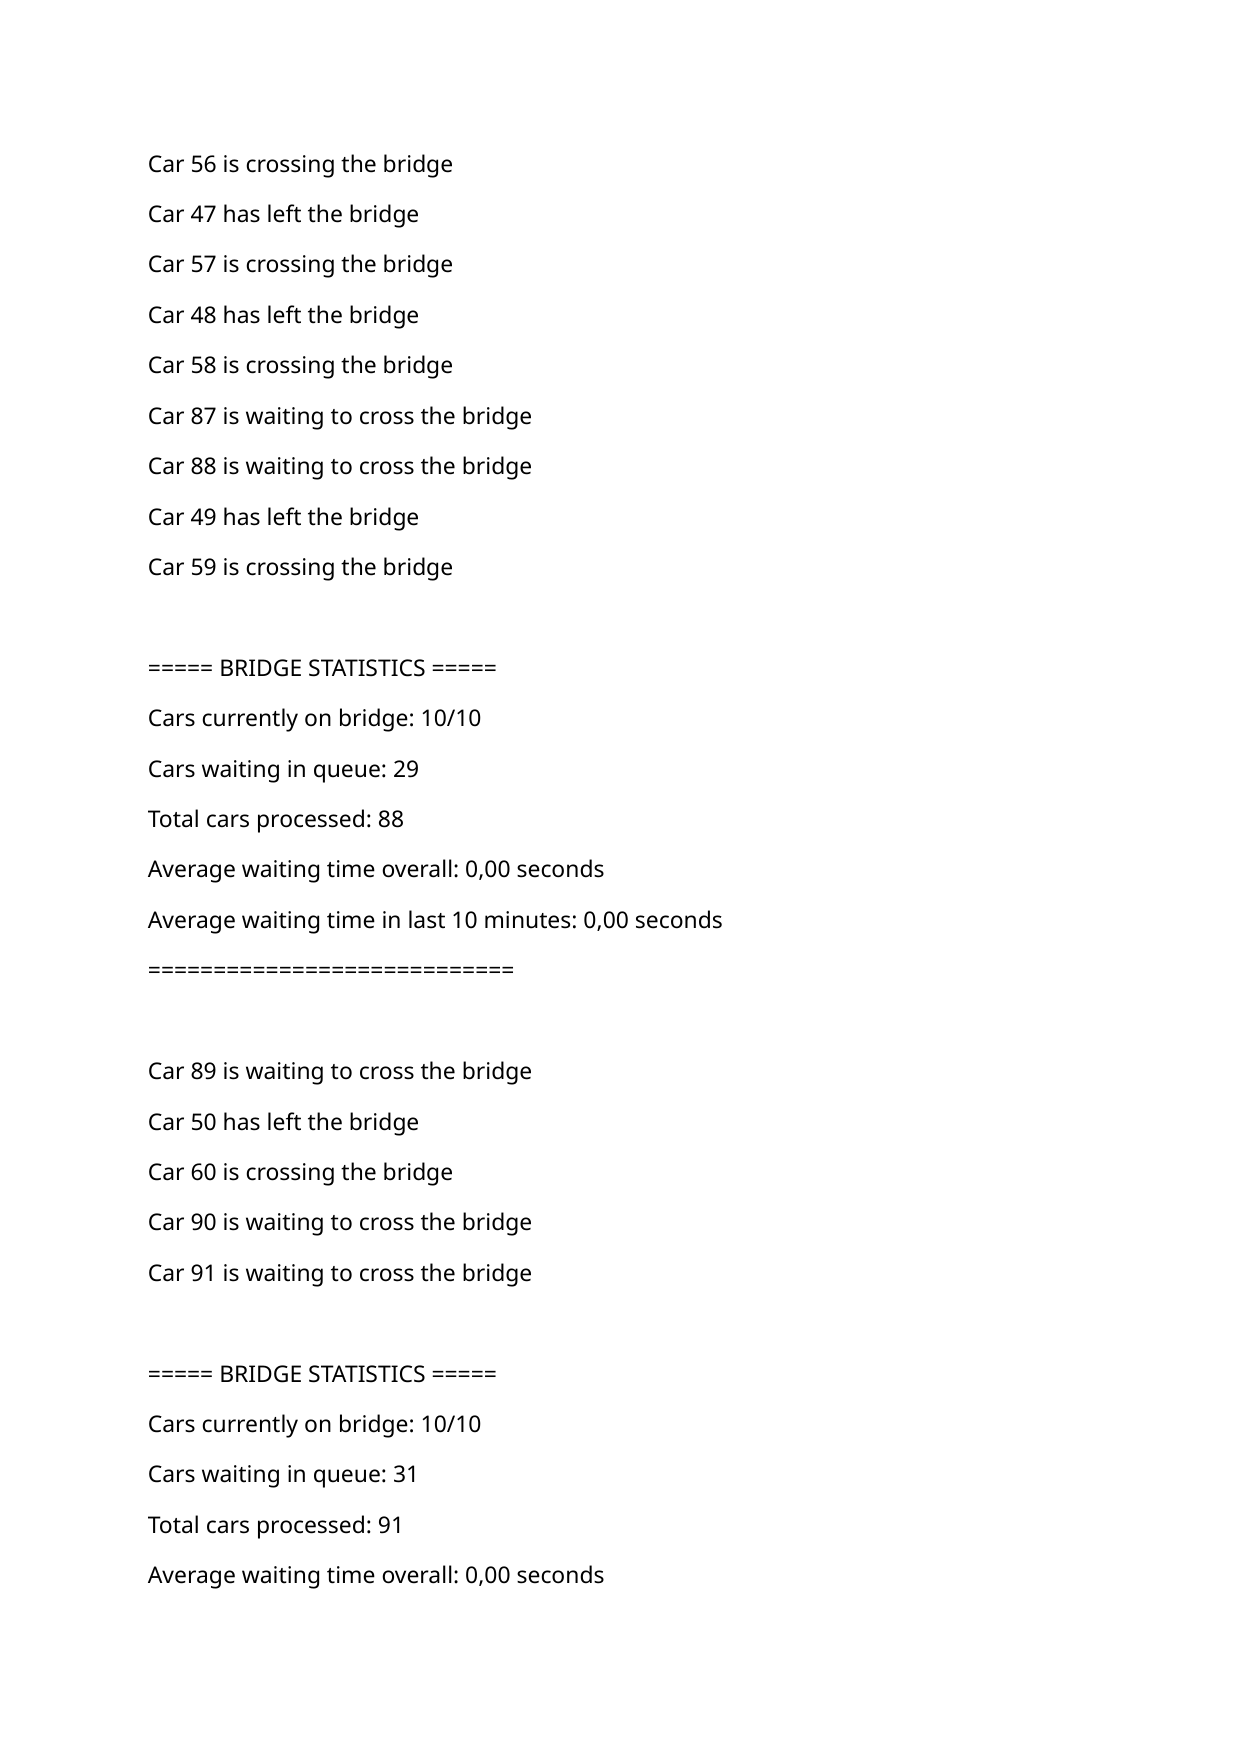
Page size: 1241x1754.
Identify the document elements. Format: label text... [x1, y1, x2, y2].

text Car 49 has left the bridge [148, 501, 1093, 532]
text Total cars processed: 88 [148, 803, 1093, 834]
text Car 48 has left the bridge [148, 299, 1093, 330]
text Cars waiting in queue: 31 [148, 1458, 1093, 1490]
text Car 89 is waiting to cross the bridge [148, 1055, 1093, 1086]
text Car 59 is crossing the bridge [148, 551, 1093, 582]
text Car 57 is crossing the bridge [148, 248, 1093, 280]
text Car 50 has left the bridge [148, 1106, 1093, 1137]
text Cars currently on bridge: 10/10 [148, 1408, 1093, 1439]
text Car 90 is waiting to cross the bridge [148, 1206, 1093, 1238]
text Car 91 is waiting to cross the bridge [148, 1257, 1093, 1288]
text Car 47 has left the bridge [148, 198, 1093, 229]
text Car 56 is crossing the bridge [148, 148, 1093, 179]
text Car 87 is waiting to cross the bridge [148, 400, 1093, 431]
text Cars currently on bridge: 10/10 [148, 702, 1093, 733]
text Car 58 is crossing the bridge [148, 349, 1093, 381]
text Total cars processed: 91 [148, 1509, 1093, 1540]
text Average waiting time overall: 0,00 seconds [148, 853, 1093, 885]
text Car 88 is waiting to cross the bridge [148, 450, 1093, 481]
text ===== BRIDGE STATISTICS ===== [148, 652, 1093, 683]
text ===== BRIDGE STATISTICS ===== [148, 1358, 1093, 1389]
text Cars waiting in queue: 29 [148, 753, 1093, 784]
text Average waiting time overall: 0,00 seconds [148, 1559, 1093, 1591]
text Average waiting time in last 10 minutes: 0,00 seconds [148, 904, 1093, 935]
text Car 60 is crossing the bridge [148, 1156, 1093, 1187]
text ============================ [148, 954, 1093, 986]
